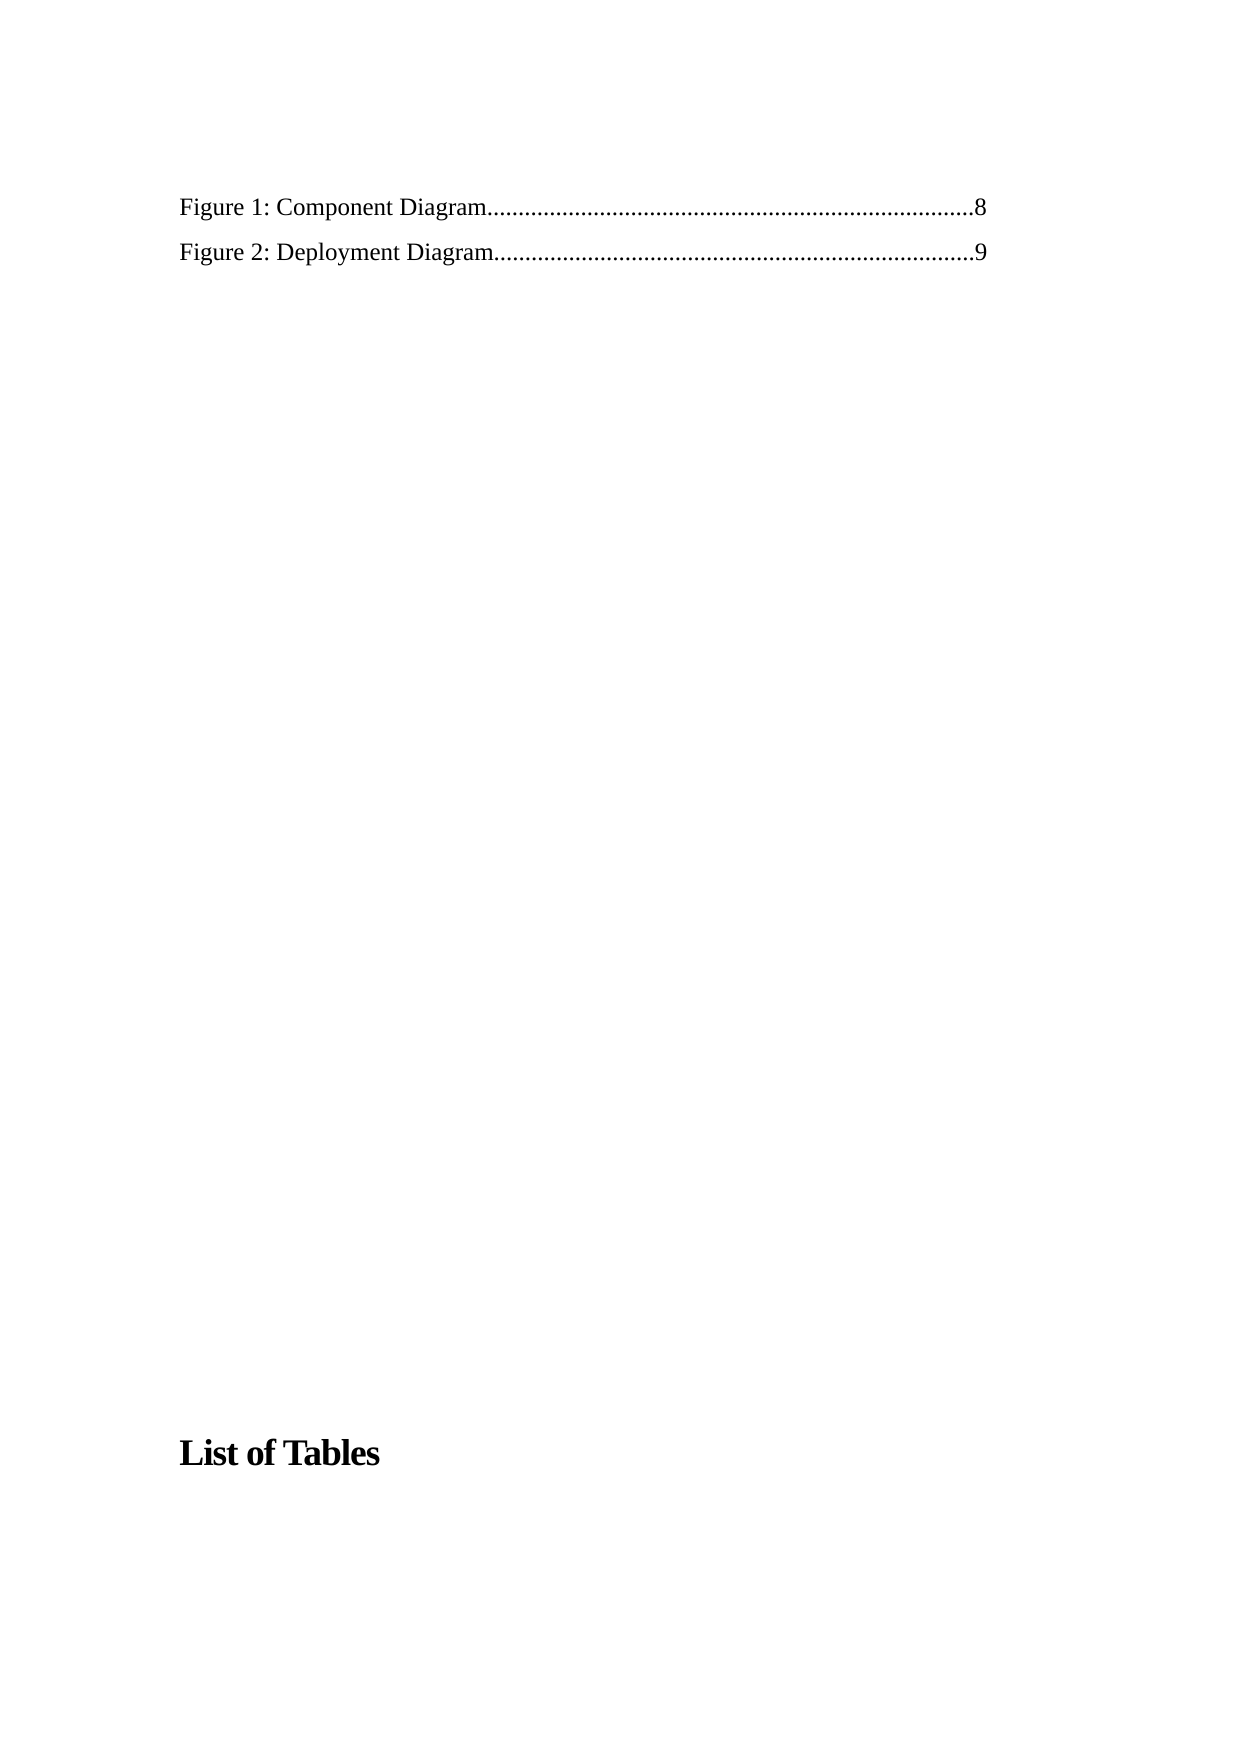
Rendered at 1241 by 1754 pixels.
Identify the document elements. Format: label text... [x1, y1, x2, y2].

title List of Tables [179, 1430, 1061, 1473]
text Figure 2: Deployment Diagram.............................................................................9 [179, 237, 1061, 266]
text Figure 1: Component Diagram..............................................................................8 [179, 196, 1061, 221]
